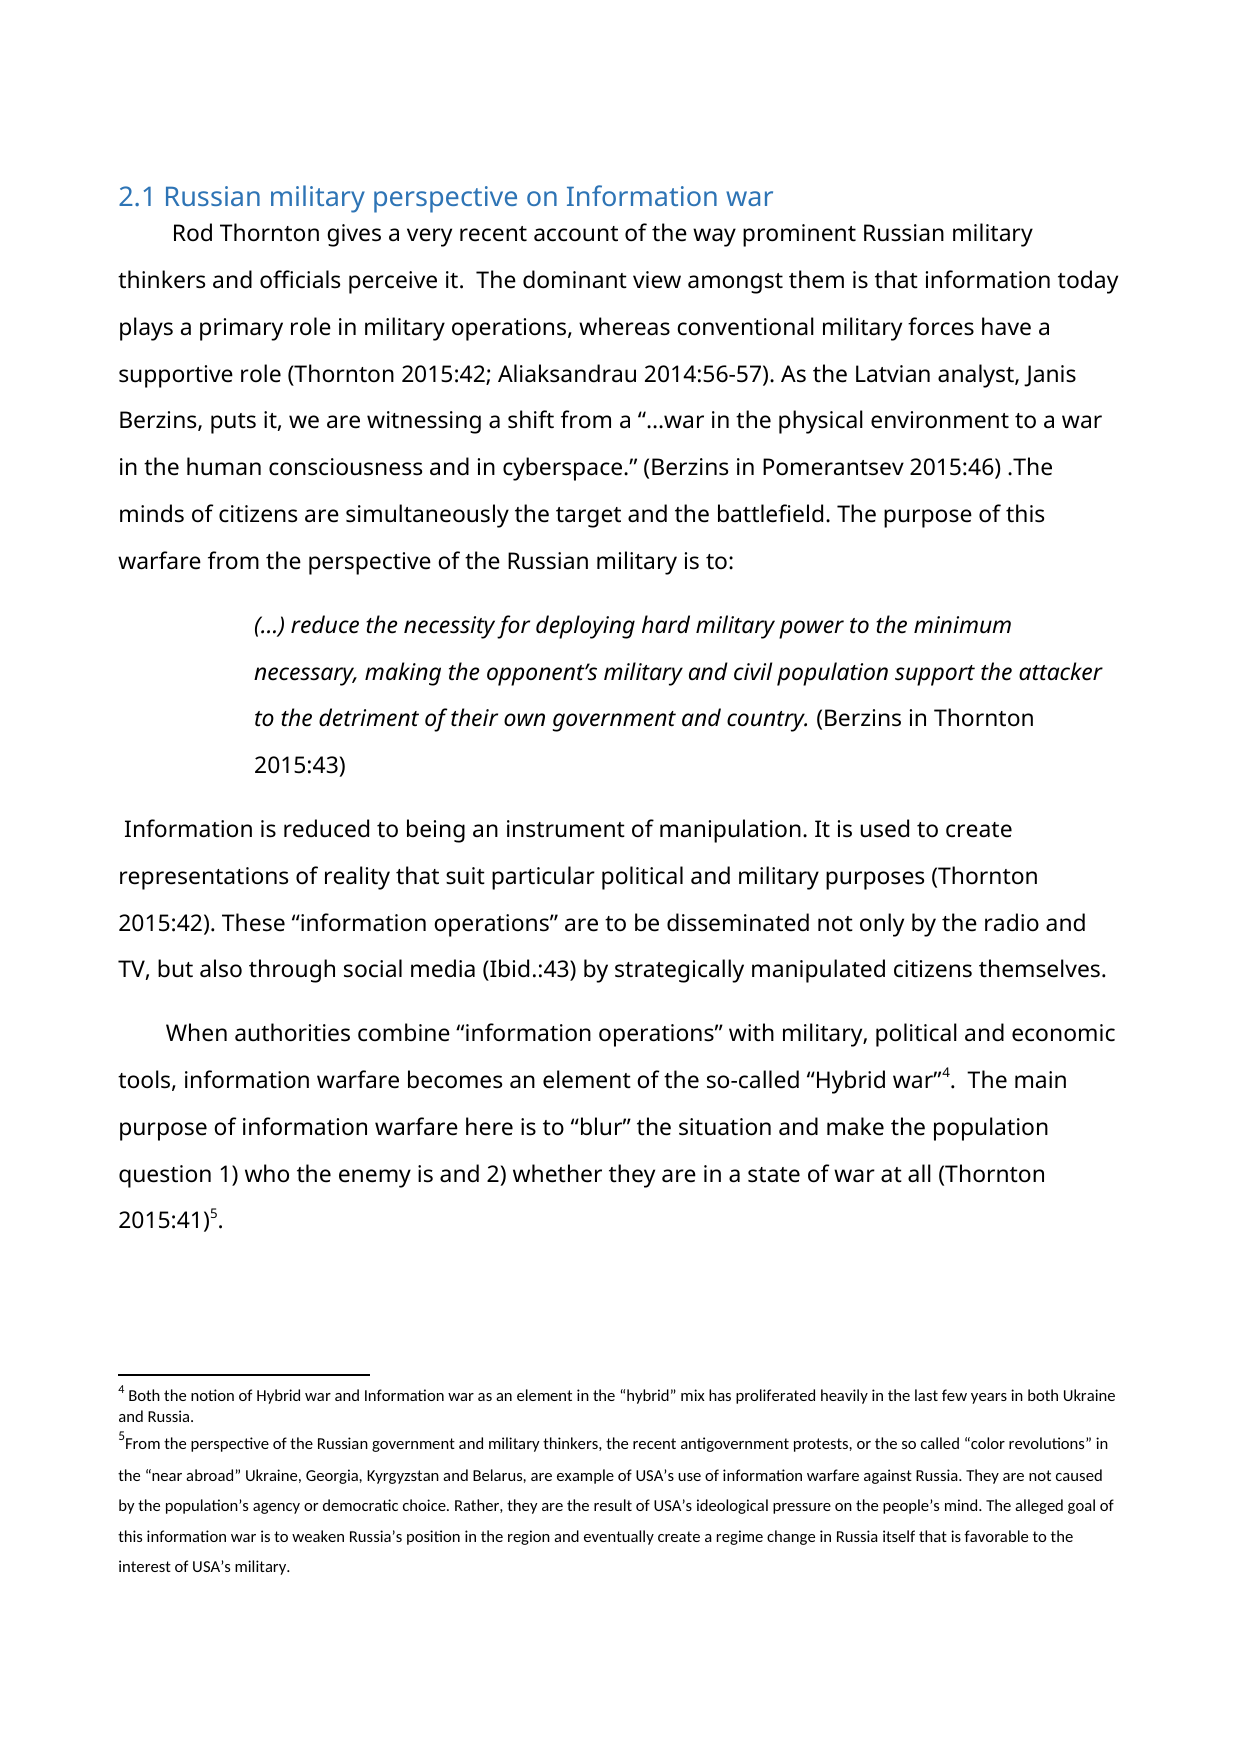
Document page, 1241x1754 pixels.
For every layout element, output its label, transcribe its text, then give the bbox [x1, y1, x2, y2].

text (…) reduce the necessity for deploying hard military power to the minimum necessary, making the opponent’s military and civil population support the attacker to the detriment of their own government and country. (Berzins in Thornton 2015:43) [254, 609, 1122, 781]
text Information is reduced to being an instrument of manipulation. It is used to create representations of reality that suit particular political and military purposes (Thornton 2015:42). These “information operations” are to be disseminated not only by the radio and TV, but also through social media (Ibid.:43) by strategically manipulated citizens themselves. [118, 813, 1122, 985]
subtitle 2.1 Russian military perspective on Information war [118, 177, 1122, 214]
text Rod Thornton gives a very recent account of the way prominent Russian military thinkers and officials perceive it. The dominant view amongst them is that information today plays a primary role in military operations, whereas conventional military forces have a supportive role (Thornton 2015:42; Aliaksandrau 2014:56-57). As the Latvian analyst, Janis Berzins, puts it, we are witnessing a shift from a “…war in the physical environment to a war in the human consciousness and in cyberspace.” (Berzins in Pomerantsev 2015:46) .The minds of citizens are simultaneously the target and the battlefield. The purpose of this warfare from the perspective of the Russian military is to: [118, 217, 1122, 576]
text When authorities combine “information operations” with military, political and economic tools, information warfare becomes an element of the so-called “Hybrid war”. The main purpose of information warfare here is to “blur” the situation and make the population question 1) who the enemy is and 2) whether they are in a state of war at all (Thornton 2015:41). [118, 1017, 1122, 1236]
